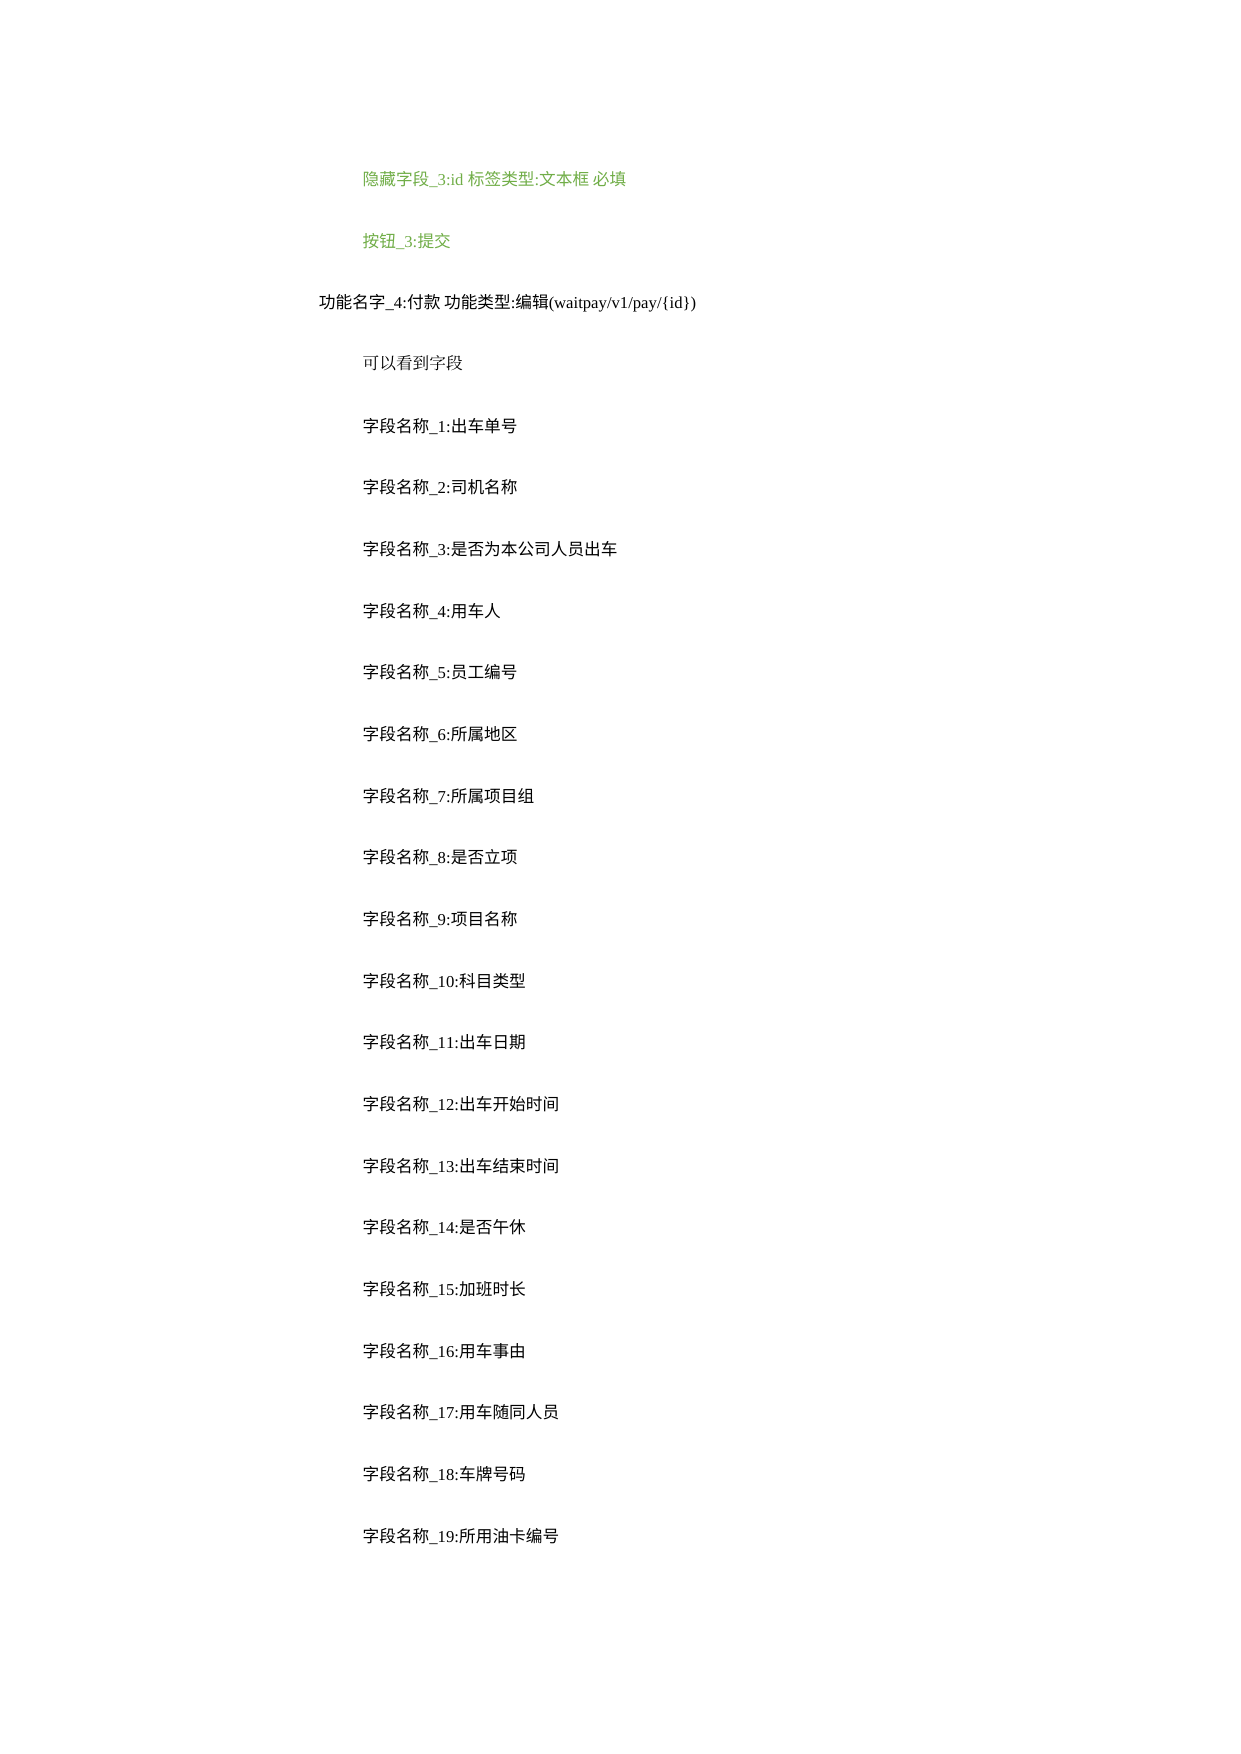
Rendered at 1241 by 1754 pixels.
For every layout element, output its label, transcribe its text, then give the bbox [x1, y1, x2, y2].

text 字段名称_10:科目类型 [319, 964, 1053, 996]
text 字段名称_17:用车随同人员 [319, 1395, 1053, 1428]
text 字段名称_9:项目名称 [319, 902, 1053, 934]
text 字段名称_13:出车结束时间 [319, 1149, 1053, 1181]
text 字段名称_1:出车单号 [319, 409, 1053, 441]
text 字段名称_18:车牌号码 [319, 1457, 1053, 1489]
text 字段名称_6:所属地区 [319, 717, 1053, 749]
text 字段名称_11:出车日期 [319, 1025, 1053, 1058]
text 字段名称_5:员工编号 [319, 655, 1053, 688]
text 字段名称_3:是否为本公司人员出车 [319, 532, 1053, 564]
text 字段名称_2:司机名称 [319, 470, 1053, 503]
text 字段名称_15:加班时长 [319, 1272, 1053, 1304]
text 字段名称_8:是否立项 [319, 840, 1053, 873]
text 字段名称_14:是否午休 [319, 1210, 1053, 1243]
text 隐藏字段_3:id 标签类型:文本框 必填 [319, 162, 1053, 194]
text 字段名称_19:所用油卡编号 [319, 1519, 1053, 1551]
text 字段名称_4:用车人 [319, 594, 1053, 626]
text 功能名字_4:付款 功能类型:编辑(waitpay/v1/pay/{id}) [275, 285, 1053, 318]
text 字段名称_16:用车事由 [319, 1334, 1053, 1366]
text 字段名称_7:所属项目组 [319, 779, 1053, 811]
text 按钮_3:提交 [319, 224, 1053, 256]
text 可以看到字段 [319, 347, 1053, 379]
text 字段名称_12:出车开始时间 [319, 1087, 1053, 1119]
